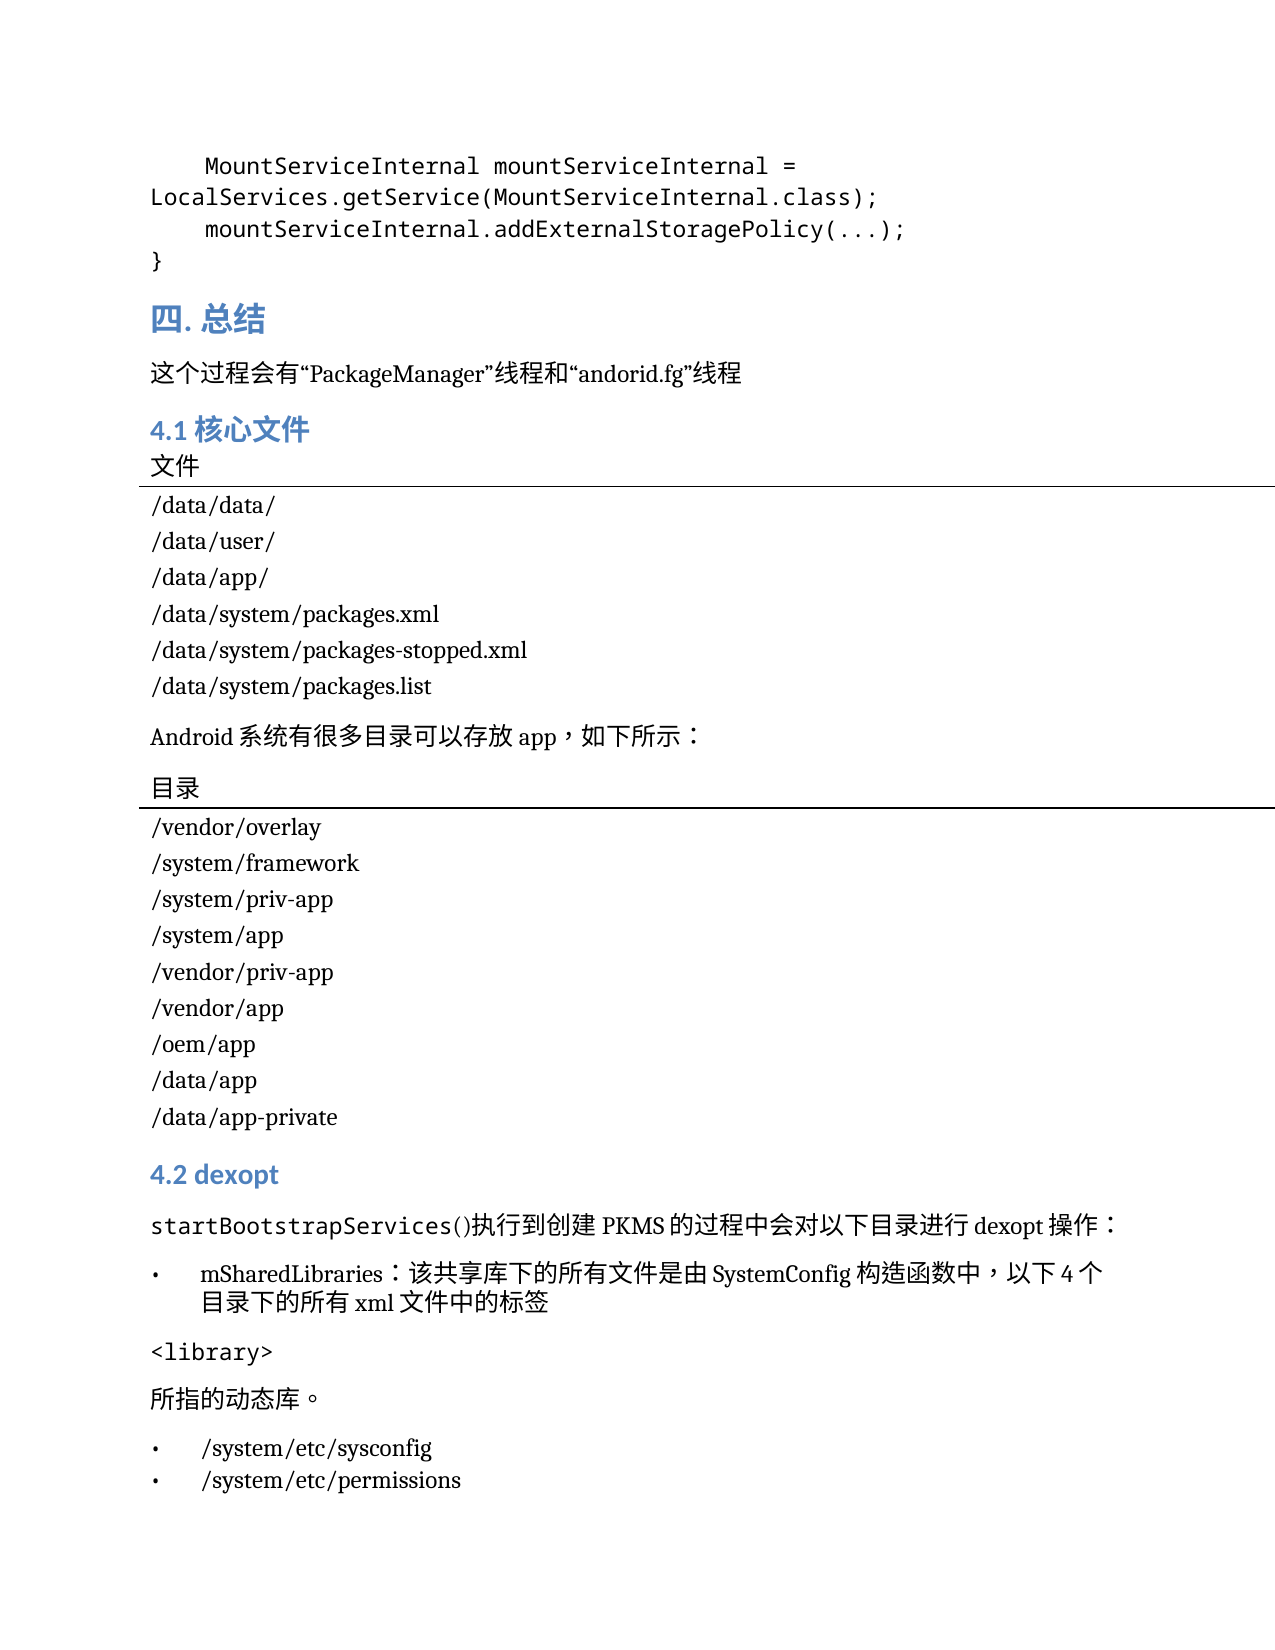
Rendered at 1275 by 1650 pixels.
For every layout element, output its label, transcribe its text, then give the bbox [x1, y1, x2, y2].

table_cell /data/app [139, 1063, 1275, 1099]
text <library> [150, 1336, 1125, 1368]
table_cell /oem/app [139, 1026, 1275, 1062]
table_cell /vendor/overlay [139, 809, 1275, 845]
list mSharedLibraries：该共享库下的所有文件是由SystemConfig构造函数中，以下4个目录下的所有xml文件中的标签 [150, 1260, 1125, 1318]
text 所指的动态库。 [150, 1386, 1125, 1415]
table_cell /data/system/packages.xml [139, 596, 1275, 632]
table_cell /system/framework [139, 845, 1275, 881]
subtitle 4.1 核心文件 [150, 409, 1125, 449]
table_cell /data/app/ [139, 560, 1275, 596]
list /system/etc/sysconfig [150, 1434, 1125, 1463]
table_cell /data/app-private [139, 1099, 1275, 1135]
table_cell /data/system/packages.list [139, 668, 1275, 704]
table_header 文件 [139, 449, 1275, 486]
subtitle 4.2 dexopt [150, 1156, 1125, 1191]
subtitle 四. 总结 [150, 296, 1125, 341]
text startBootstrapServices()执行到创建PKMS的过程中会对以下目录进行dexopt操作： [150, 1210, 1125, 1241]
table_cell /data/system/packages-stopped.xml [139, 632, 1275, 668]
table_cell /vendor/priv-app [139, 954, 1275, 990]
table_cell /data/data/ [139, 487, 1275, 523]
table_header 目录 [139, 771, 1275, 807]
table_cell /system/priv-app [139, 881, 1275, 917]
table_cell /data/user/ [139, 523, 1275, 559]
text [150, 150, 1125, 275]
table_cell /vendor/app [139, 990, 1275, 1026]
text 这个过程会有“PackageManager”线程和“andorid.fg”线程 [150, 360, 1125, 389]
text Android系统有很多目录可以存放app，如下所示： [150, 723, 1125, 752]
list /system/etc/permissions [150, 1466, 1125, 1495]
table_cell /system/app [139, 918, 1275, 954]
